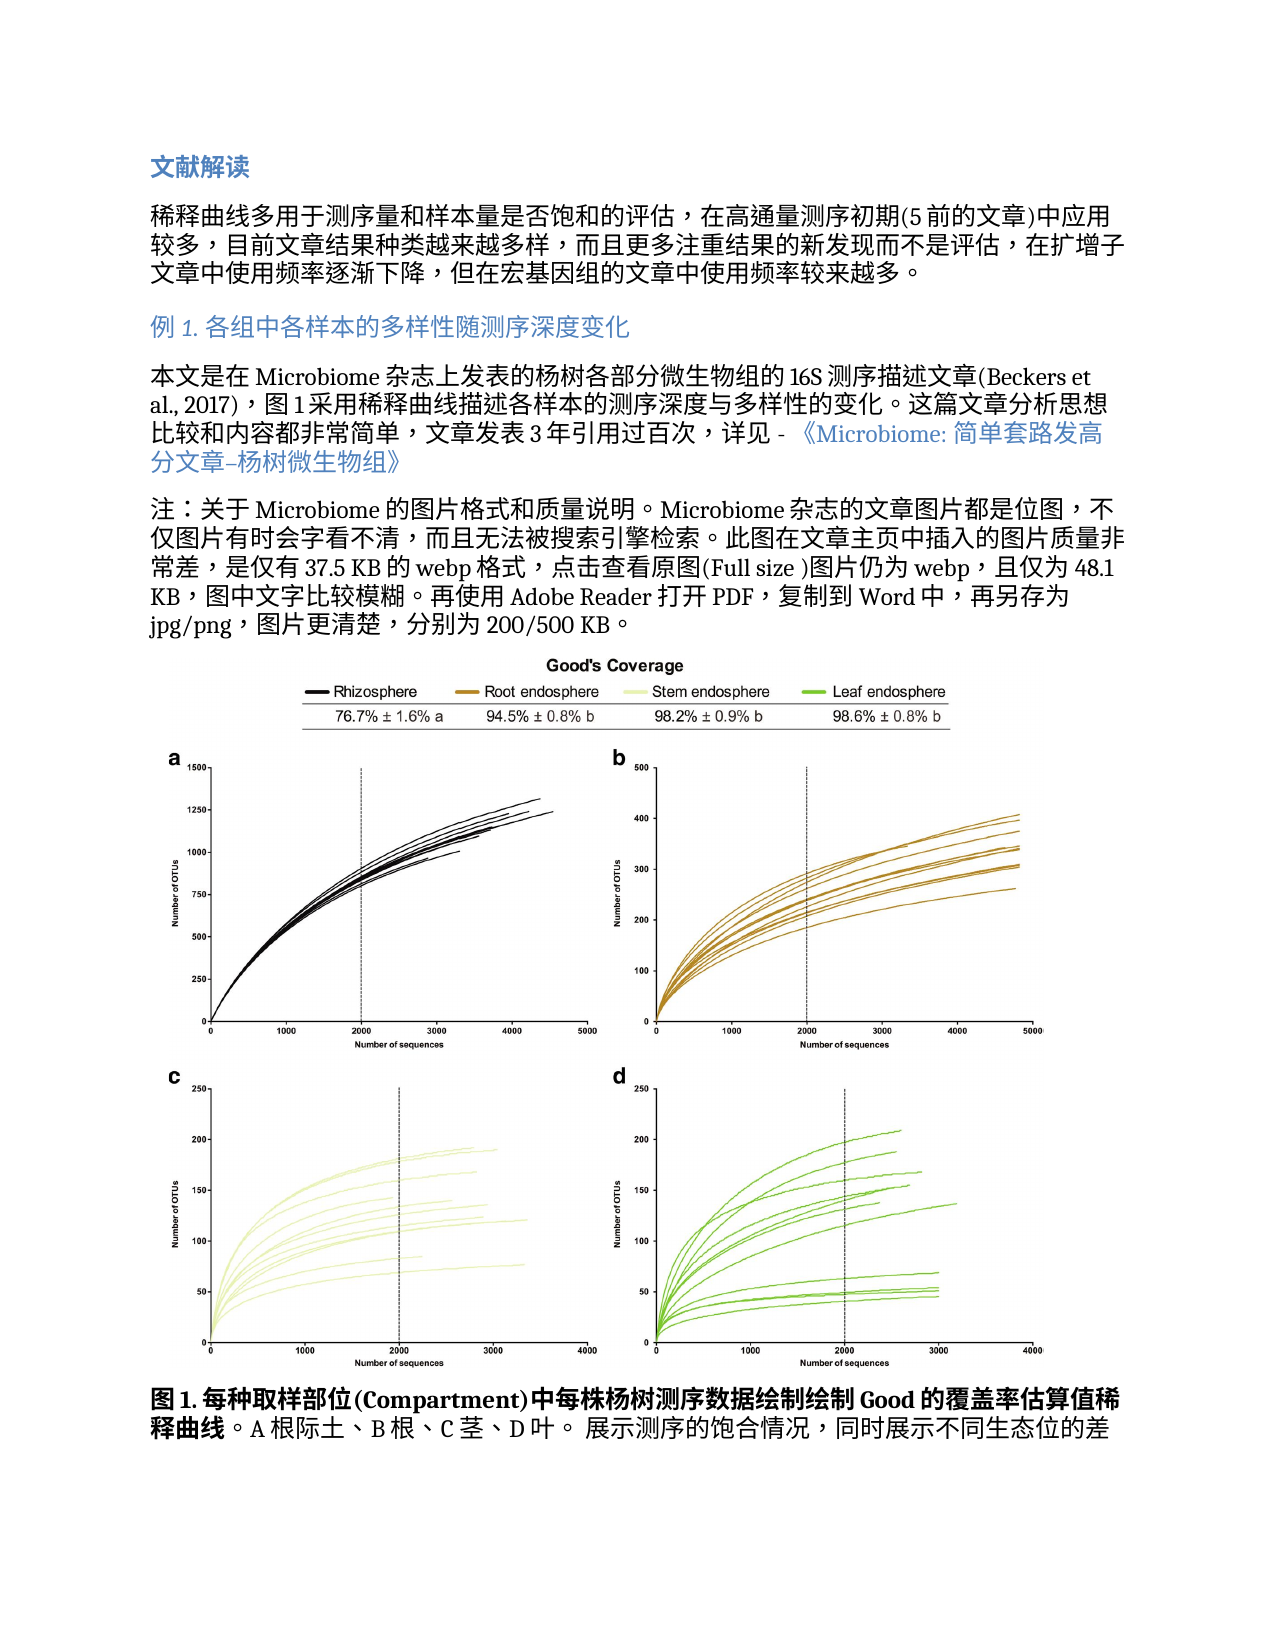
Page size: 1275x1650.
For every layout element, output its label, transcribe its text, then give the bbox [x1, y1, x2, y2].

picture [168, 658, 1044, 1368]
text 稀释曲线多用于测序量和样本量是否饱和的评估，在高通量测序初期(5前的文章)中应用较多，目前文章结果种类越来越多样，而且更多注重结果的新发现而不是评估，在扩增子文章中使用频率逐渐下降，但在宏基因组的文章中使用频率较来越多。 [150, 203, 1125, 289]
text 本文是在Microbiome杂志上发表的杨树各部分微生物组的16S测序描述文章(Beckers et al., 2017)，图1采用稀释曲线描述各样本的测序深度与多样性的变化。这篇文章分析思想比较和内容都非常简单，文章发表3年引用过百次，详见 - 《Microbiome: 简单套路发高分文章–杨树微生物组》 [150, 363, 1125, 478]
subtitle 文献解读 [150, 150, 1125, 184]
text 注：关于Microbiome的图片格式和质量说明。Microbiome杂志的文章图片都是位图，不仅图片有时会字看不清，而且无法被搜索引擎检索。此图在文章主页中插入的图片质量非常差，是仅有37.5 KB的webp格式，点击查看原图(Full size )图片仍为webp，且仅为48.1 KB，图中文字比较模糊。再使用Adobe Reader打开PDF，复制到Word中，再另存为jpg/png，图片更清楚，分别为200/500 KB。 [150, 496, 1125, 640]
subtitle 例1. 各组中各样本的多样性随测序深度变化 [150, 310, 1125, 344]
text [150, 1386, 1125, 1444]
